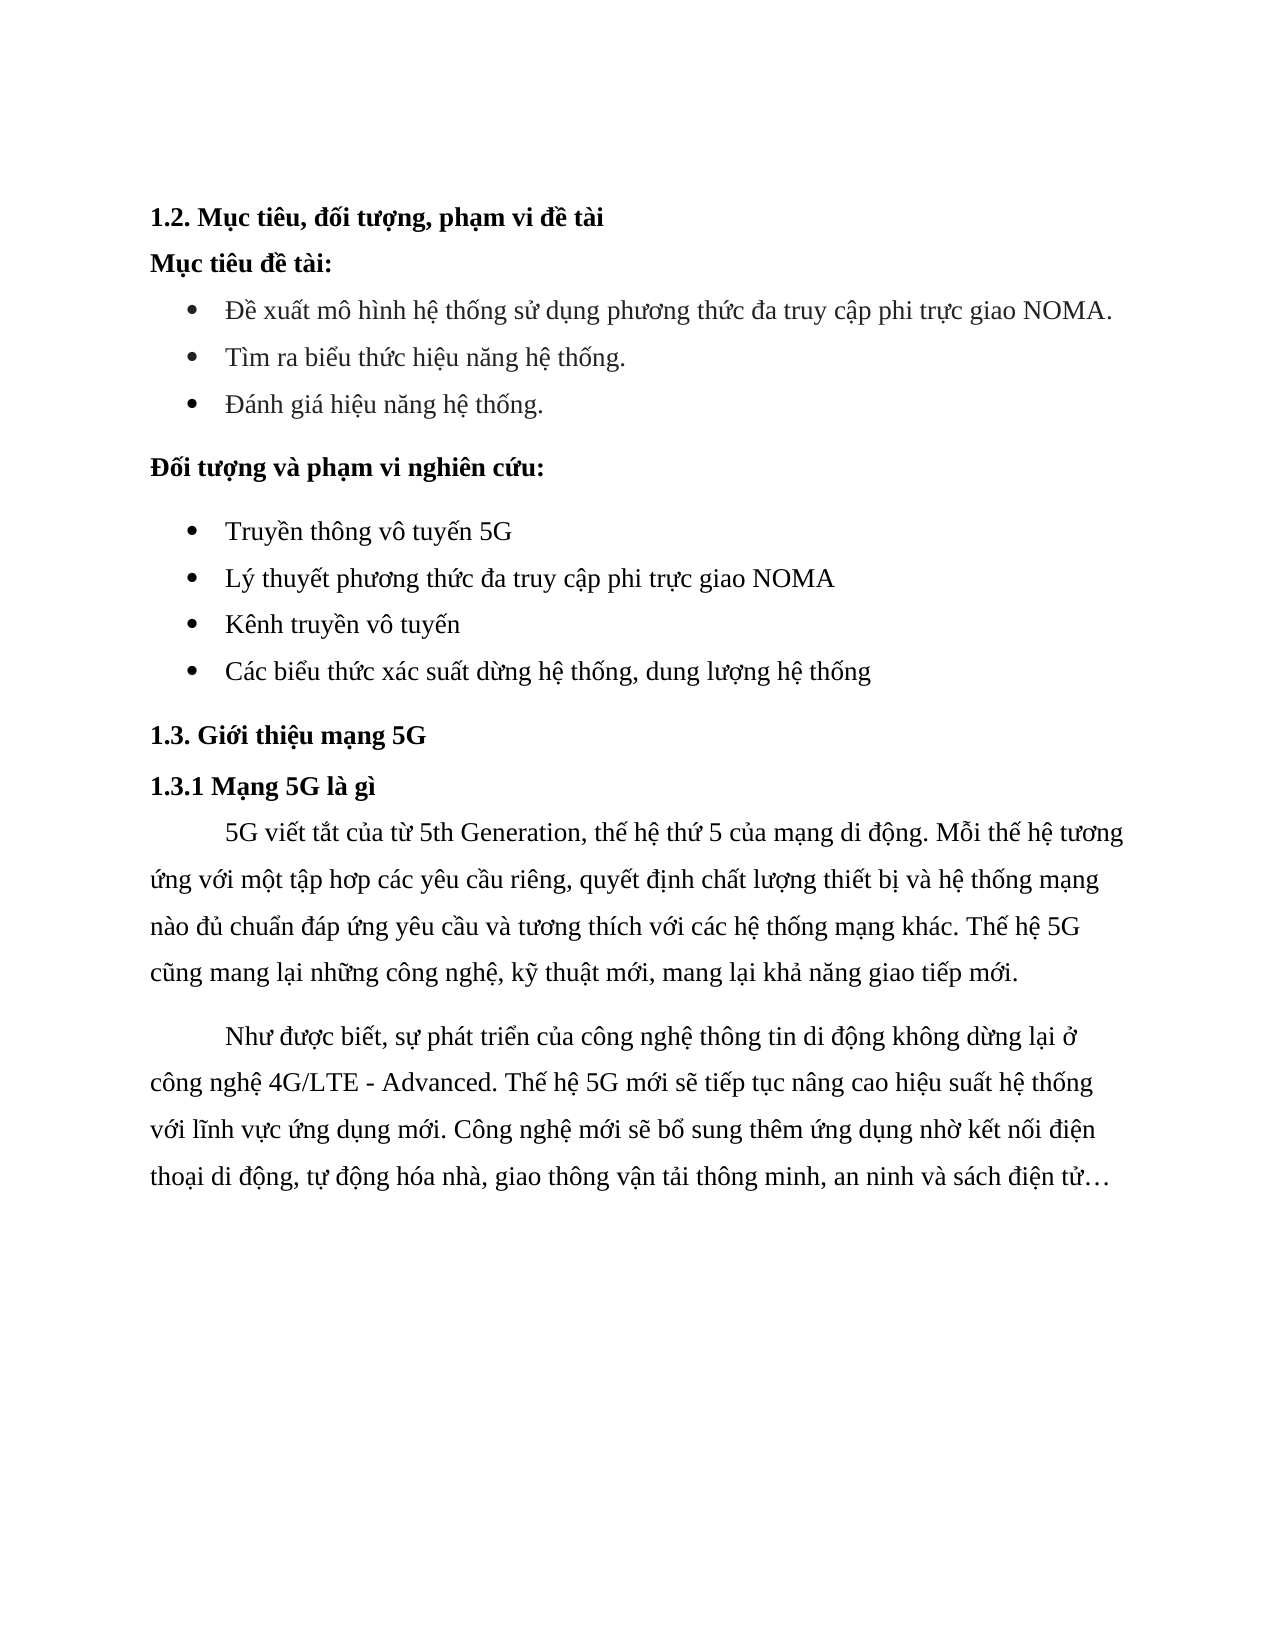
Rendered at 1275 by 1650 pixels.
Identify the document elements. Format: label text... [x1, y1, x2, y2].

list Đề xuất mô hình hệ thống sử dụng phương thức đa truy cập phi trực giao NOMA. [187, 294, 607, 325]
list Kênh truyền vô tuyến [187, 608, 1125, 640]
text Mục tiêu đề tài: [150, 247, 1125, 279]
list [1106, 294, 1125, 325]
subtitle 1.3. Giới thiệu mạng 5G [150, 719, 1125, 750]
subtitle 1.3.1 Mạng 5G là gì [150, 770, 1125, 801]
text Đối tượng và phạm vi nghiên cứu: [150, 451, 1125, 483]
list Lý thuyết phương thức đa truy cập phi trực giao NOMA [187, 562, 1125, 593]
text 5G viết tắt của từ 5th Generation, thế hệ thứ 5 của mạng di động. Mỗi thế hệ tương ứng với một tập hơp các yêu cầu riêng, quyết định chất lượng thiết bị và hệ thống mạng nào đủ chuẩn đáp ứng yêu cầu và tương thích với các hệ thống mạng khác. Thế hệ 5G cũng mang lại những công nghệ, kỹ thuật mới, mang lại khả năng giao tiếp mới. [150, 816, 1125, 988]
text Như được biết, sự phát triển của công nghệ thông tin di động không dừng lại ở công nghệ 4G/LTE - Advanced. Thế hệ 5G mới sẽ tiếp tục nâng cao hiệu suất hệ thống với lĩnh vực ứng dụng mới. Công nghệ mới sẽ bổ sung thêm ứng dụng nhờ kết nối điện thoại di động, tự động hóa nhà, giao thông vận tải thông minh, an ninh và sách điện tử… [150, 1020, 1125, 1191]
list Các biểu thức xác suất dừng hệ thống, dung lượng hệ thống [187, 655, 1125, 687]
list Tìm ra biểu thức hiệu năng hệ thống. [187, 341, 1125, 372]
subtitle 1.2. Mục tiêu, đối tượng, phạm vi đề tài [150, 201, 1125, 232]
list Đánh giá hiệu năng hệ thống. [187, 388, 1125, 419]
list Truyền thông vô tuyến 5G [187, 515, 1125, 546]
